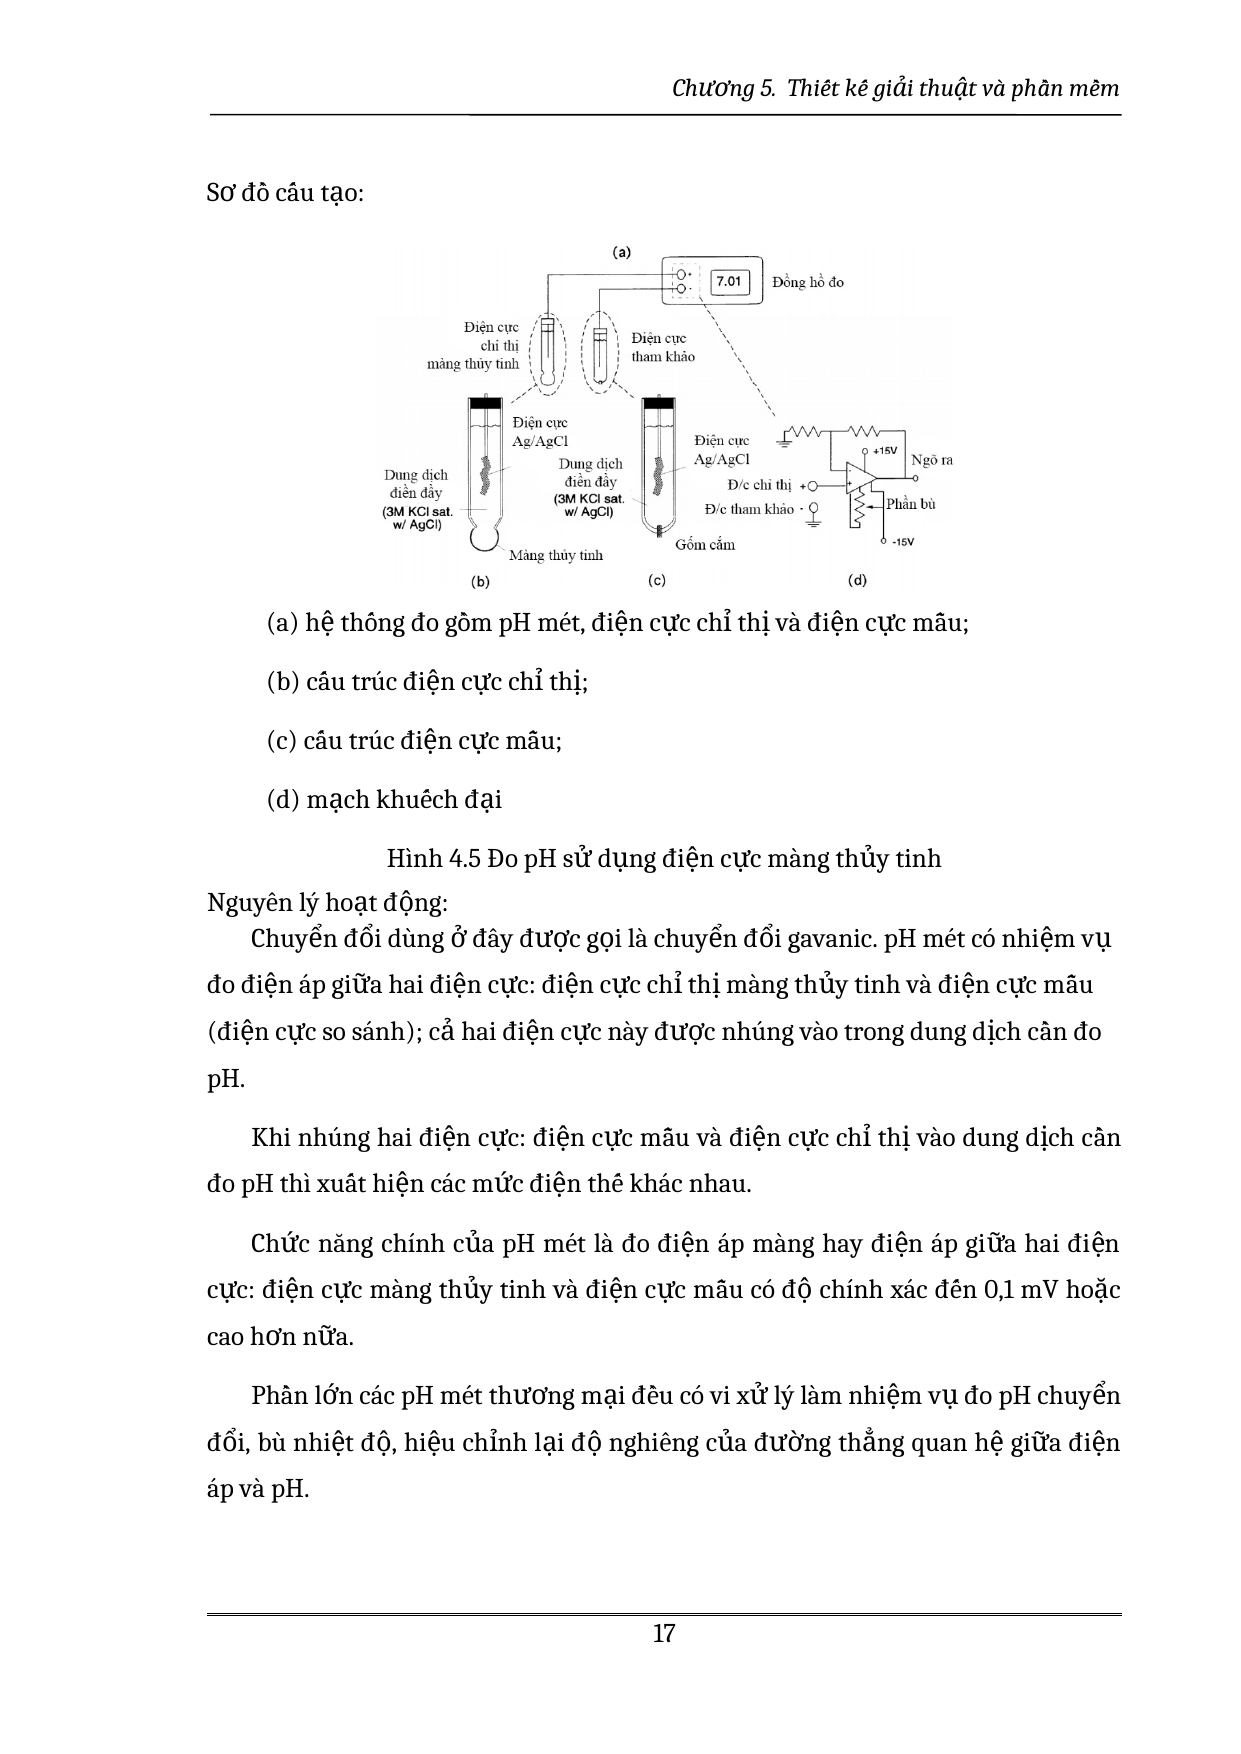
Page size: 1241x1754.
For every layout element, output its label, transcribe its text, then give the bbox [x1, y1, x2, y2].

text (b) cấu trúc điện cực chỉ thị; [207, 666, 1122, 697]
text Nguyên lý hoạt động: [207, 887, 1122, 918]
text Khi nhúng hai điện cực: điện cực mẫu và điện cực chỉ thị vào dung dịch cần đo pH thì xuất hiện các mức điện thế khác nhau. [207, 1122, 1122, 1199]
text (c) cấu trúc điện cực mẫu; [207, 725, 1122, 756]
text Phần lớn các pH mét thương mại đều có vi xử lý làm nhiệm vụ đo pH chuyển đổi, bù nhiệt độ, hiệu chỉnh lại độ nghiêng của đường thẳng quan hệ giữa điện áp và pH. [207, 1380, 1122, 1504]
text Chuyển đổi dùng ở đây được gọi là chuyển đổi gavanic. pH mét có nhiệm vụ đo điện áp giữa hai điện cực: điện cực chỉ thị màng thủy tinh và điện cực mẫu (điện cực so sánh); cả hai điện cực này được nhúng vào trong dung dịch cần đo pH. [207, 923, 1122, 1094]
text (d) mạch khuếch đại [207, 784, 1122, 815]
text Chức năng chính của pH mét là đo điện áp màng hay điện áp giữa hai điện cực: điện cực màng thủy tinh và điện cực mẫu có độ chính xác đến 0,1 mV hoặc cao hơn nữa. [207, 1228, 1122, 1352]
text (a) hệ thống đo gồm pH mét, điện cực chỉ thị và điện cực mẫu; [207, 607, 1122, 638]
picture [365, 236, 964, 591]
text Sơ đồ cấu tạo: [207, 177, 1122, 208]
